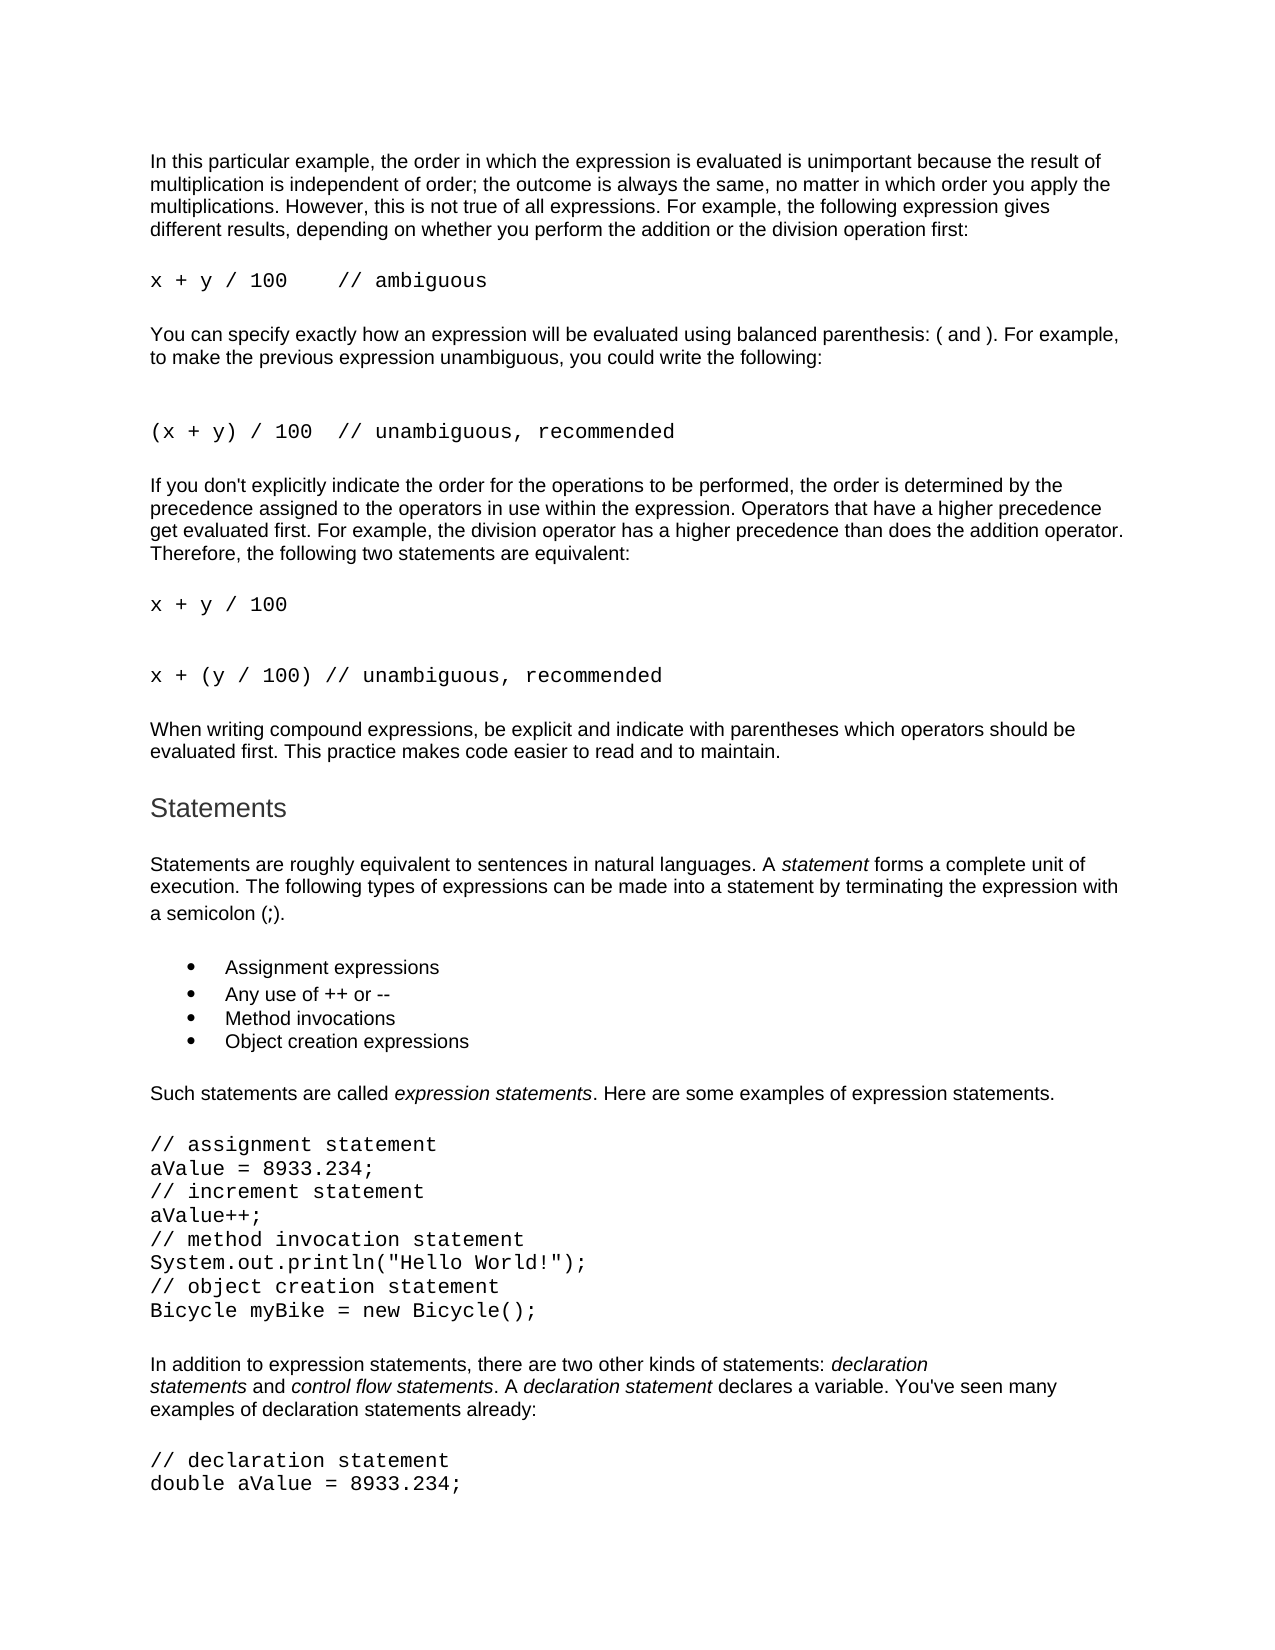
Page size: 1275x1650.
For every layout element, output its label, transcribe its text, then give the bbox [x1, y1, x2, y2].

list Method invocations [187, 1007, 1125, 1030]
list Any use of ++ or -- [187, 979, 1125, 1007]
text // method invocation statement [150, 1229, 1125, 1252]
text You can specify exactly how an expression will be evaluated using balanced parenthesis: ( and ). For example, to make the previous expression unambiguous, you could write the following: [150, 323, 1125, 368]
text double aValue = 8933.234; [150, 1473, 1125, 1497]
text aValue++; [150, 1205, 1125, 1229]
text When writing compound expressions, be explicit and indicate with parentheses which operators should be evaluated first. This practice makes code easier to read and to maintain. [150, 718, 1125, 763]
subtitle Statements [150, 792, 1125, 823]
text If you don't explicitly indicate the order for the operations to be performed, the order is determined by the precedence assigned to the operators in use within the expression. Operators that have a higher precedence get evaluated first. For example, the division operator has a higher precedence than does the addition operator. Therefore, the following two statements are equivalent: [150, 474, 1125, 565]
text Statements are roughly equivalent to sentences in natural languages. A statement forms a complete unit of execution. The following types of expressions can be made into a statement by terminating the expression with a semicolon (;). [150, 853, 1125, 926]
text // assignment statement [150, 1134, 1125, 1158]
text In this particular example, the order in which the expression is evaluated is unimportant because the result of multiplication is independent of order; the outcome is always the same, no matter in which order you apply the multiplications. However, this is not true of all expressions. For example, the following expression gives different results, depending on whether you perform the addition or the division operation first: [150, 150, 1125, 241]
list Assignment expressions [187, 956, 1125, 979]
list Object creation expressions [187, 1030, 1125, 1053]
text Such statements are called expression statements. Here are some examples of expression statements. [150, 1082, 1125, 1105]
text // increment statement [150, 1181, 1125, 1205]
text System.out.println("Hello World!"); [150, 1252, 1125, 1276]
text x + (y / 100) // unambiguous, recommended [150, 665, 1125, 688]
text // declaration statement [150, 1450, 1125, 1473]
text x + y / 100 [150, 594, 1125, 641]
text (x + y) / 100 // unambiguous, recommended [150, 421, 1125, 445]
text In addition to expression statements, there are two other kinds of statements: declaration statements and control flow statements. A declaration statement declares a variable. You've seen many examples of declaration statements already: [150, 1352, 1125, 1421]
text Bicycle myBike = new Bicycle(); [150, 1300, 1125, 1323]
text aValue = 8933.234; [150, 1158, 1125, 1181]
text // object creation statement [150, 1276, 1125, 1300]
text x + y / 100 // ambiguous [150, 270, 1125, 294]
